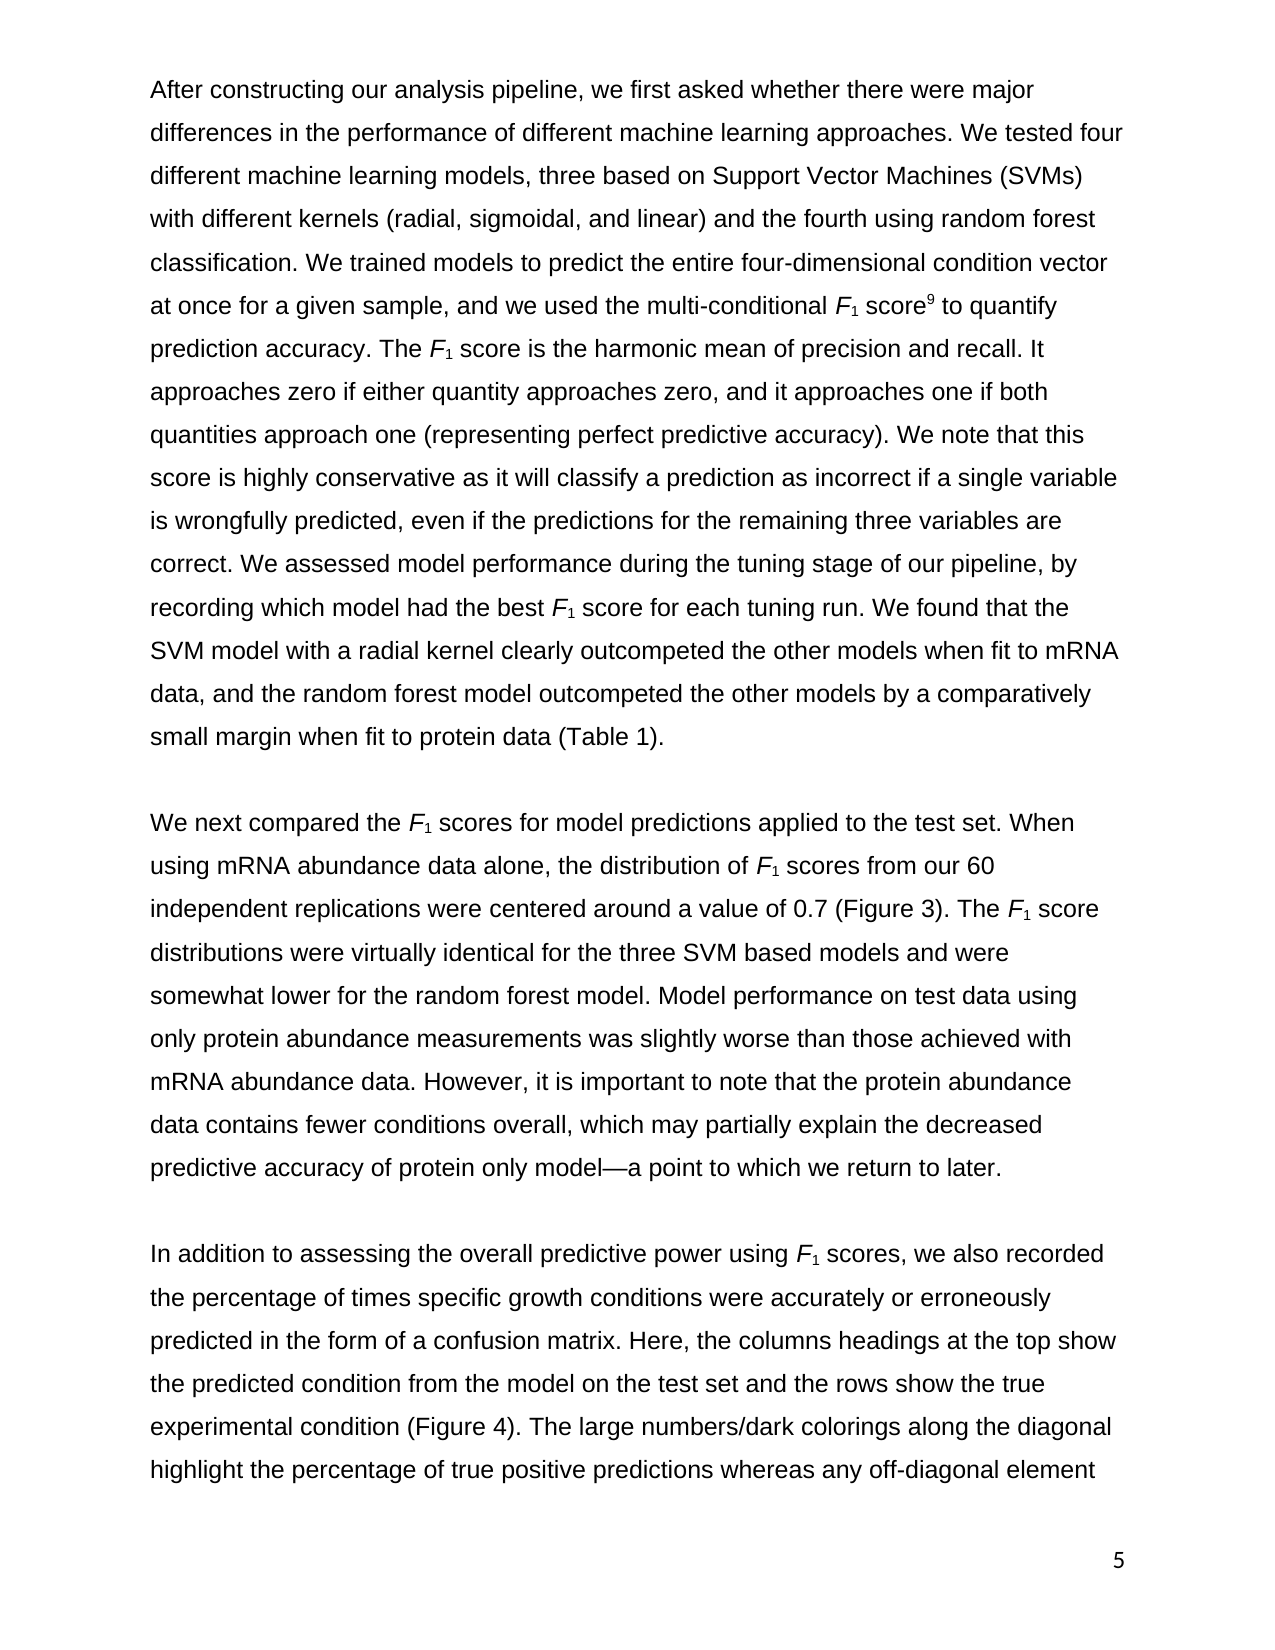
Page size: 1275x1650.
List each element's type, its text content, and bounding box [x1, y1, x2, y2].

text We next compared the F1 scores for model predictions applied to the test set. When using mRNA abundance data alone, the distribution of F1 scores from our 60 independent replications were centered around a value of 0.7 (Figure 3). The F1 score distributions were virtually identical for the three SVM based models and were somewhat lower for the random forest model. Model performance on test data using only protein abundance measurements was slightly worse than those achieved with mRNA abundance data. However, it is important to note that the protein abundance data contains fewer conditions overall, which may partially explain the decreased predictive accuracy of protein only model—a point to which we return to later. [150, 808, 1125, 1182]
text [150, 1239, 1125, 1484]
text After constructing our analysis pipeline, we first asked whether there were major differences in the performance of different machine learning approaches. We tested four different machine learning models, three based on Support Vector Machines (SVMs) with different kernels (radial, sigmoidal, and linear) and the fourth using random forest classification. We trained models to predict the entire four-dimensional condition vector at once for a given sample, and we used the multi-conditional F1 score9 to quantify prediction accuracy. The F1 score is the harmonic mean of precision and recall. It approaches zero if either quantity approaches zero, and it approaches one if both quantities approach one (representing perfect predictive accuracy). We note that this score is highly conservative as it will classify a prediction as incorrect if a single variable is wrongfully predicted, even if the predictions for the remaining three variables are correct. We assessed model performance during the tuning stage of our pipeline, by recording which model had the best F1 score for each tuning run. We found that the SVM model with a radial kernel clearly outcompeted the other models when fit to mRNA data, and the random forest model outcompeted the other models by a comparatively small margin when fit to protein data (Table 1). [150, 75, 1125, 751]
